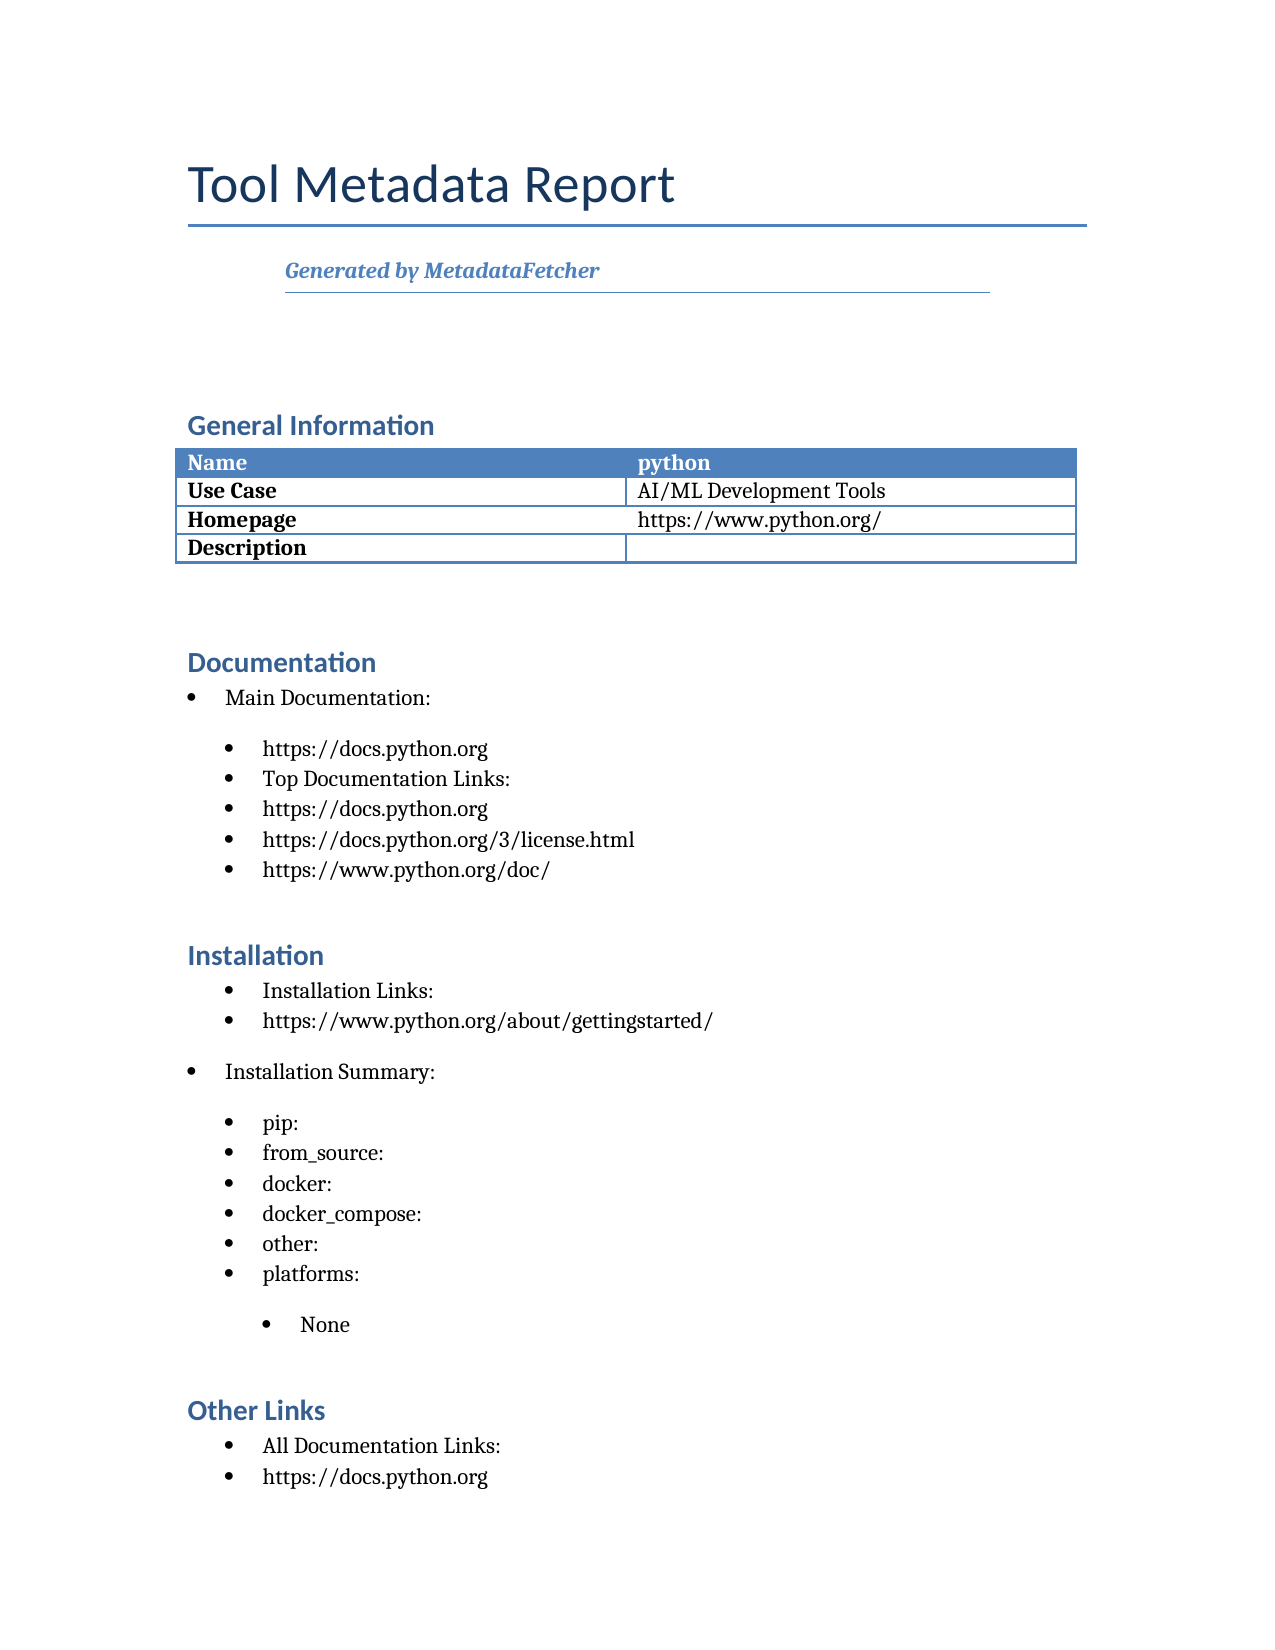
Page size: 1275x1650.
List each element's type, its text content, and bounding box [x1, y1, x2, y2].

subtitle Installation [187, 937, 1087, 972]
list https://www.python.org/about/gettingstarted/ [225, 1008, 1087, 1034]
list other: [225, 1231, 1087, 1257]
table_header Name [177, 450, 626, 476]
list docker_compose: [225, 1201, 1087, 1227]
list https://www.python.org/doc/ [225, 857, 1087, 883]
table_cell Homepage [177, 507, 626, 533]
list All Documentation Links: [225, 1433, 1087, 1459]
list platforms: [225, 1261, 1087, 1287]
list Top Documentation Links: [225, 766, 1087, 792]
list Installation Links: [225, 978, 1087, 1004]
list docker: [225, 1170, 1087, 1197]
list https://docs.python.org [225, 1463, 1087, 1490]
table_cell AI/ML Development Tools [627, 478, 1075, 504]
list https://docs.python.org/3/license.html [225, 826, 1087, 853]
subtitle Documentation [187, 644, 1087, 679]
list https://docs.python.org [225, 736, 1087, 762]
table_cell [627, 535, 1075, 561]
title Tool Metadata Report [187, 150, 1087, 227]
subtitle Other Links [187, 1392, 1087, 1428]
table_cell Use Case [177, 478, 625, 504]
list Main Documentation: [187, 685, 1087, 711]
list from_source: [225, 1140, 1087, 1167]
text Generated by MetadataFetcher [285, 258, 990, 292]
subtitle General Information [187, 407, 1087, 442]
list None [262, 1312, 1087, 1338]
table_cell https://www.python.org/ [626, 507, 1075, 533]
list pip: [225, 1110, 1087, 1136]
list https://docs.python.org [225, 796, 1087, 822]
table_header python [626, 450, 1075, 476]
list Installation Summary: [187, 1059, 1087, 1085]
table_cell Description [177, 535, 625, 561]
